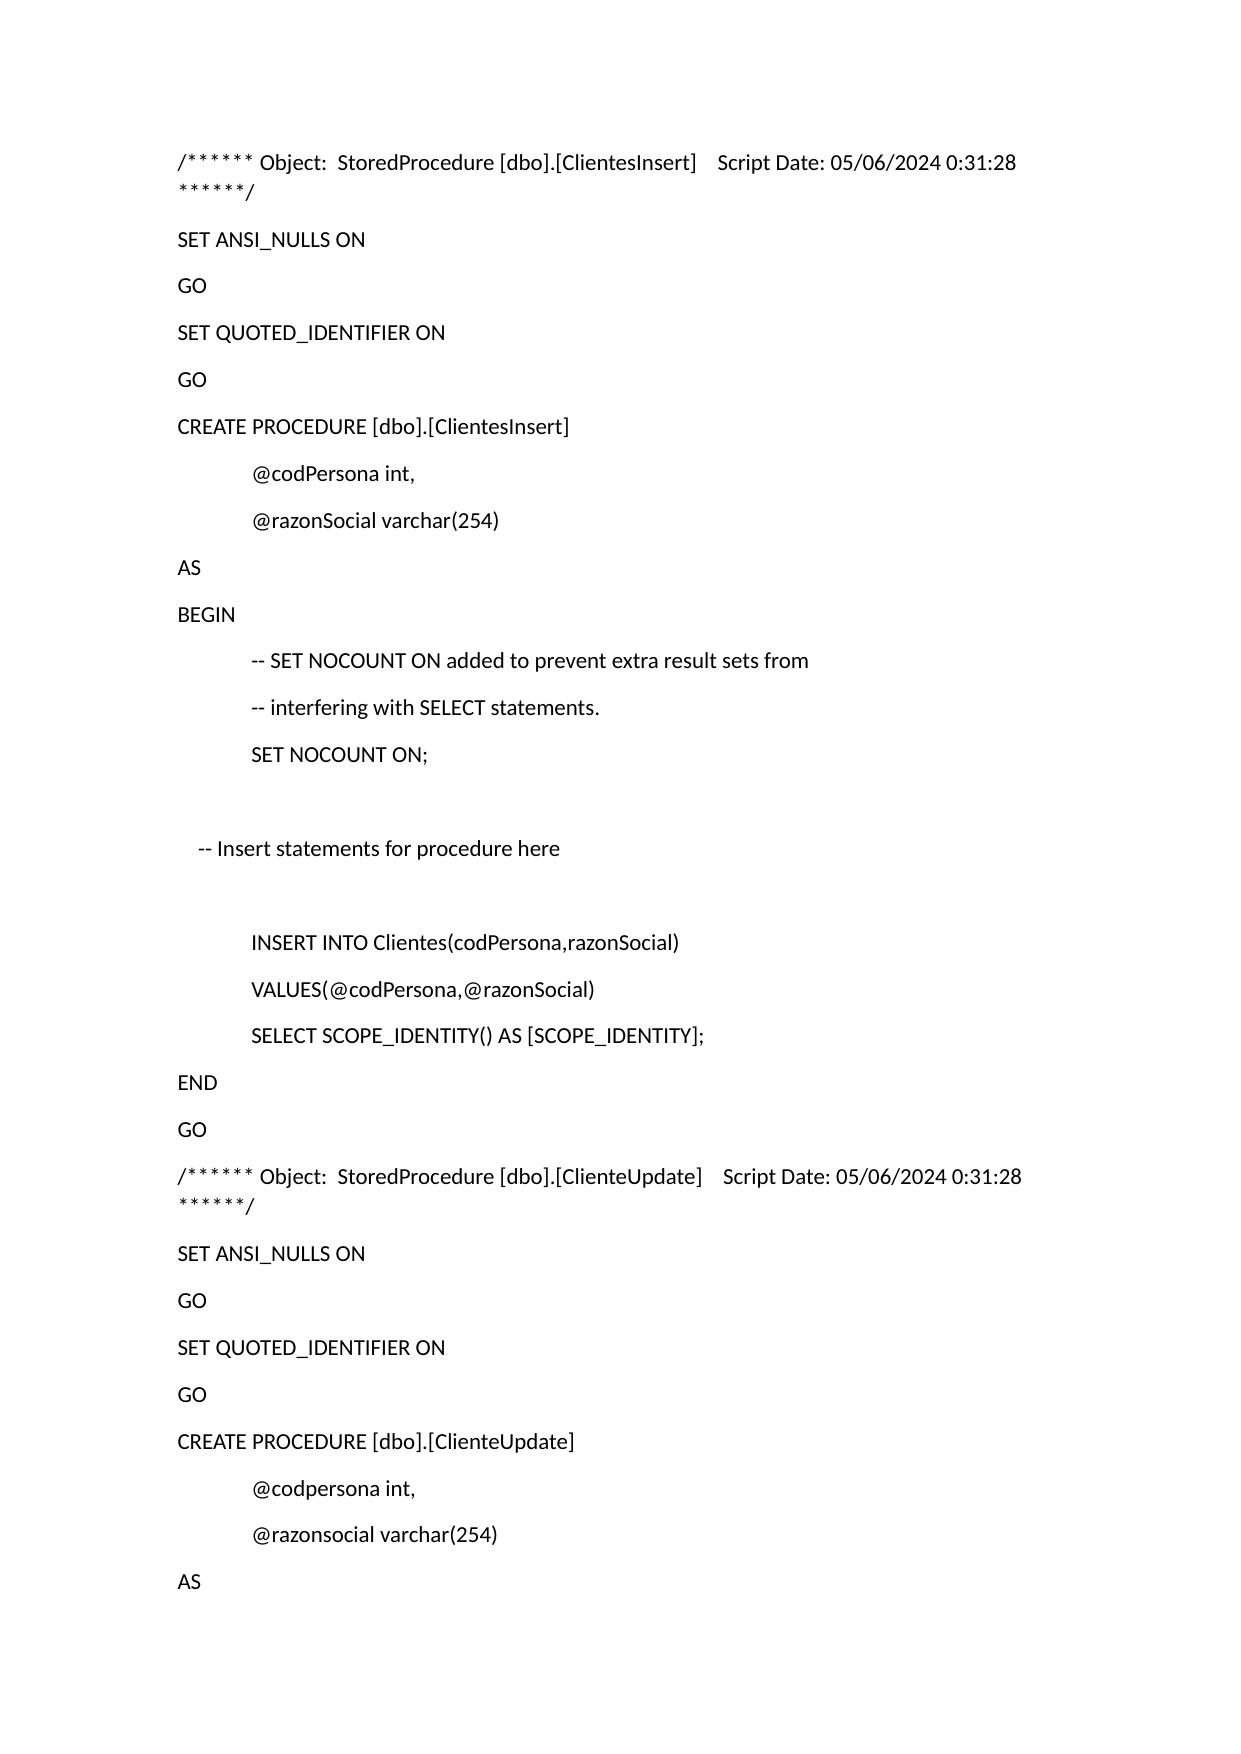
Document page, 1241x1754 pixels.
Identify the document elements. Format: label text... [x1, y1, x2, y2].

text CREATE PROCEDURE [dbo].[ClienteUpdate] [177, 1427, 1063, 1455]
text GO [177, 1380, 1063, 1408]
text SET ANSI_NULLS ON [177, 1239, 1063, 1267]
text AS [177, 1567, 1063, 1595]
text /****** Object: StoredProcedure [dbo].[ClientesInsert] Script Date: 05/06/2024 0:31:28 ******/ [177, 148, 1063, 206]
text @razonSocial varchar(254) [177, 506, 1063, 534]
text CREATE PROCEDURE [dbo].[ClientesInsert] [177, 412, 1063, 440]
text @codPersona int, [177, 459, 1063, 487]
text SET QUOTED_IDENTIFIER ON [177, 1333, 1063, 1361]
text GO [177, 1115, 1063, 1143]
text GO [177, 1286, 1063, 1314]
text GO [177, 272, 1063, 299]
text @razonsocial varchar(254) [177, 1521, 1063, 1548]
text -- interfering with SELECT statements. [177, 693, 1063, 721]
text SET NOCOUNT ON; [177, 740, 1063, 768]
text SELECT SCOPE_IDENTITY() AS [SCOPE_IDENTITY]; [177, 1022, 1063, 1049]
text @codpersona int, [177, 1474, 1063, 1502]
text -- SET NOCOUNT ON added to prevent extra result sets from [177, 647, 1063, 674]
text GO [177, 365, 1063, 393]
text -- Insert statements for procedure here [177, 834, 1063, 862]
text BEGIN [177, 600, 1063, 628]
text /****** Object: StoredProcedure [dbo].[ClienteUpdate] Script Date: 05/06/2024 0:31:28 ******/ [177, 1162, 1063, 1220]
text INSERT INTO Clientes(codPersona,razonSocial) [177, 928, 1063, 956]
text AS [177, 553, 1063, 581]
text VALUES(@codPersona,@razonSocial) [177, 975, 1063, 1003]
text SET QUOTED_IDENTIFIER ON [177, 318, 1063, 346]
text SET ANSI_NULLS ON [177, 225, 1063, 253]
text END [177, 1068, 1063, 1096]
